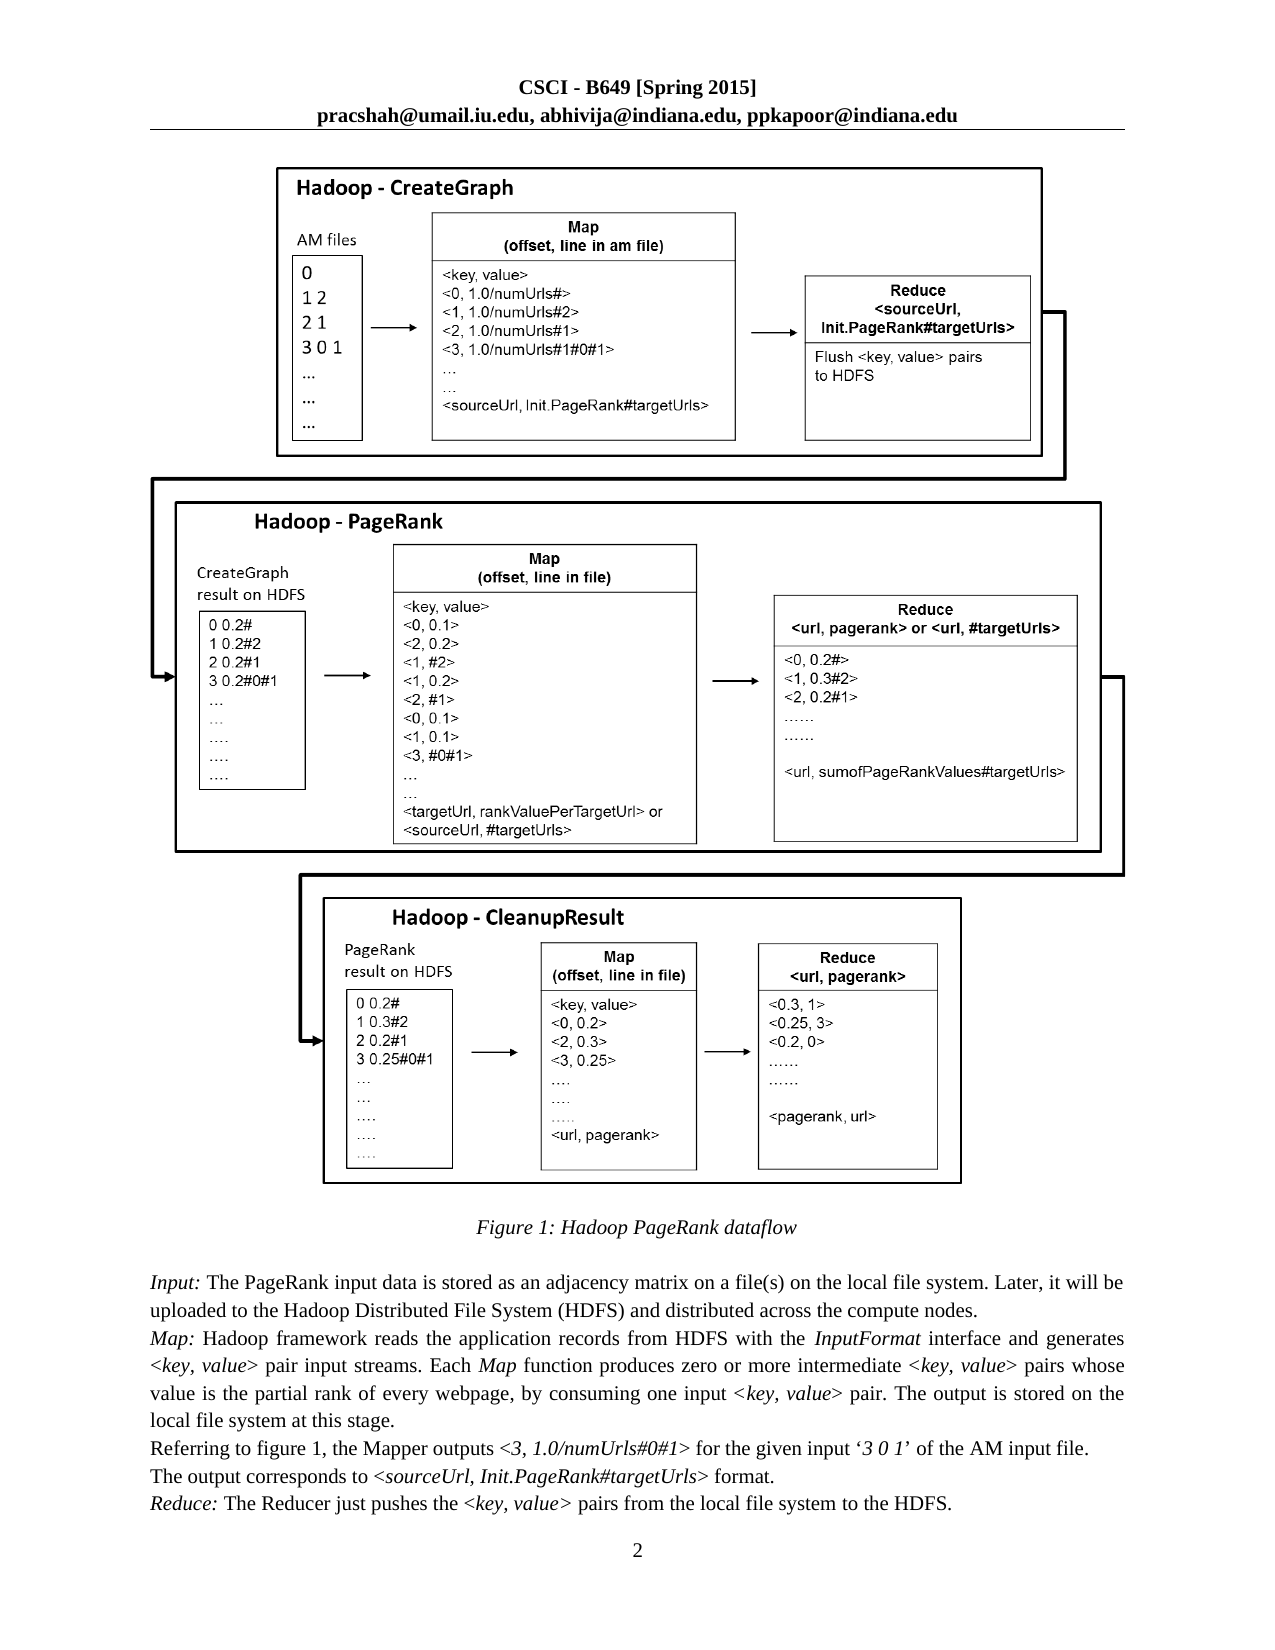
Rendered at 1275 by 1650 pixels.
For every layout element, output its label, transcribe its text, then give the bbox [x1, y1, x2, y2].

text Reduce: The Reducer just pushes the <key, value> pairs from the local file system to the HDFS. [150, 1491, 1125, 1515]
text Figure 1: Hadoop PageRank dataflow [150, 1215, 1125, 1239]
text Map: Hadoop framework reads the application records from HDFS with the InputFormat interface and generates <key, value> pair input streams. Each Map function produces zero or more intermediate <key, value> pairs whose value is the partial rank of every webpage, by consuming one input <key, value> pair. The output is stored on the local file system at this stage. [150, 1326, 1125, 1432]
picture [150, 165, 1125, 1184]
text The output corresponds to <sourceUrl, Init.PageRank#targetUrls> format. [150, 1463, 1125, 1488]
text Referring to figure 1, the Mapper outputs <3, 1.0/numUrls#0#1> for the given input ‘3 0 1’ of the AM input file. [150, 1436, 1125, 1460]
text Input: The PageRank input data is stored as an adjacency matrix on a file(s) on the local file system. Later, it will be uploaded to the Hadoop Distributed File System (HDFS) and distributed across the compute nodes. [150, 1270, 1125, 1322]
